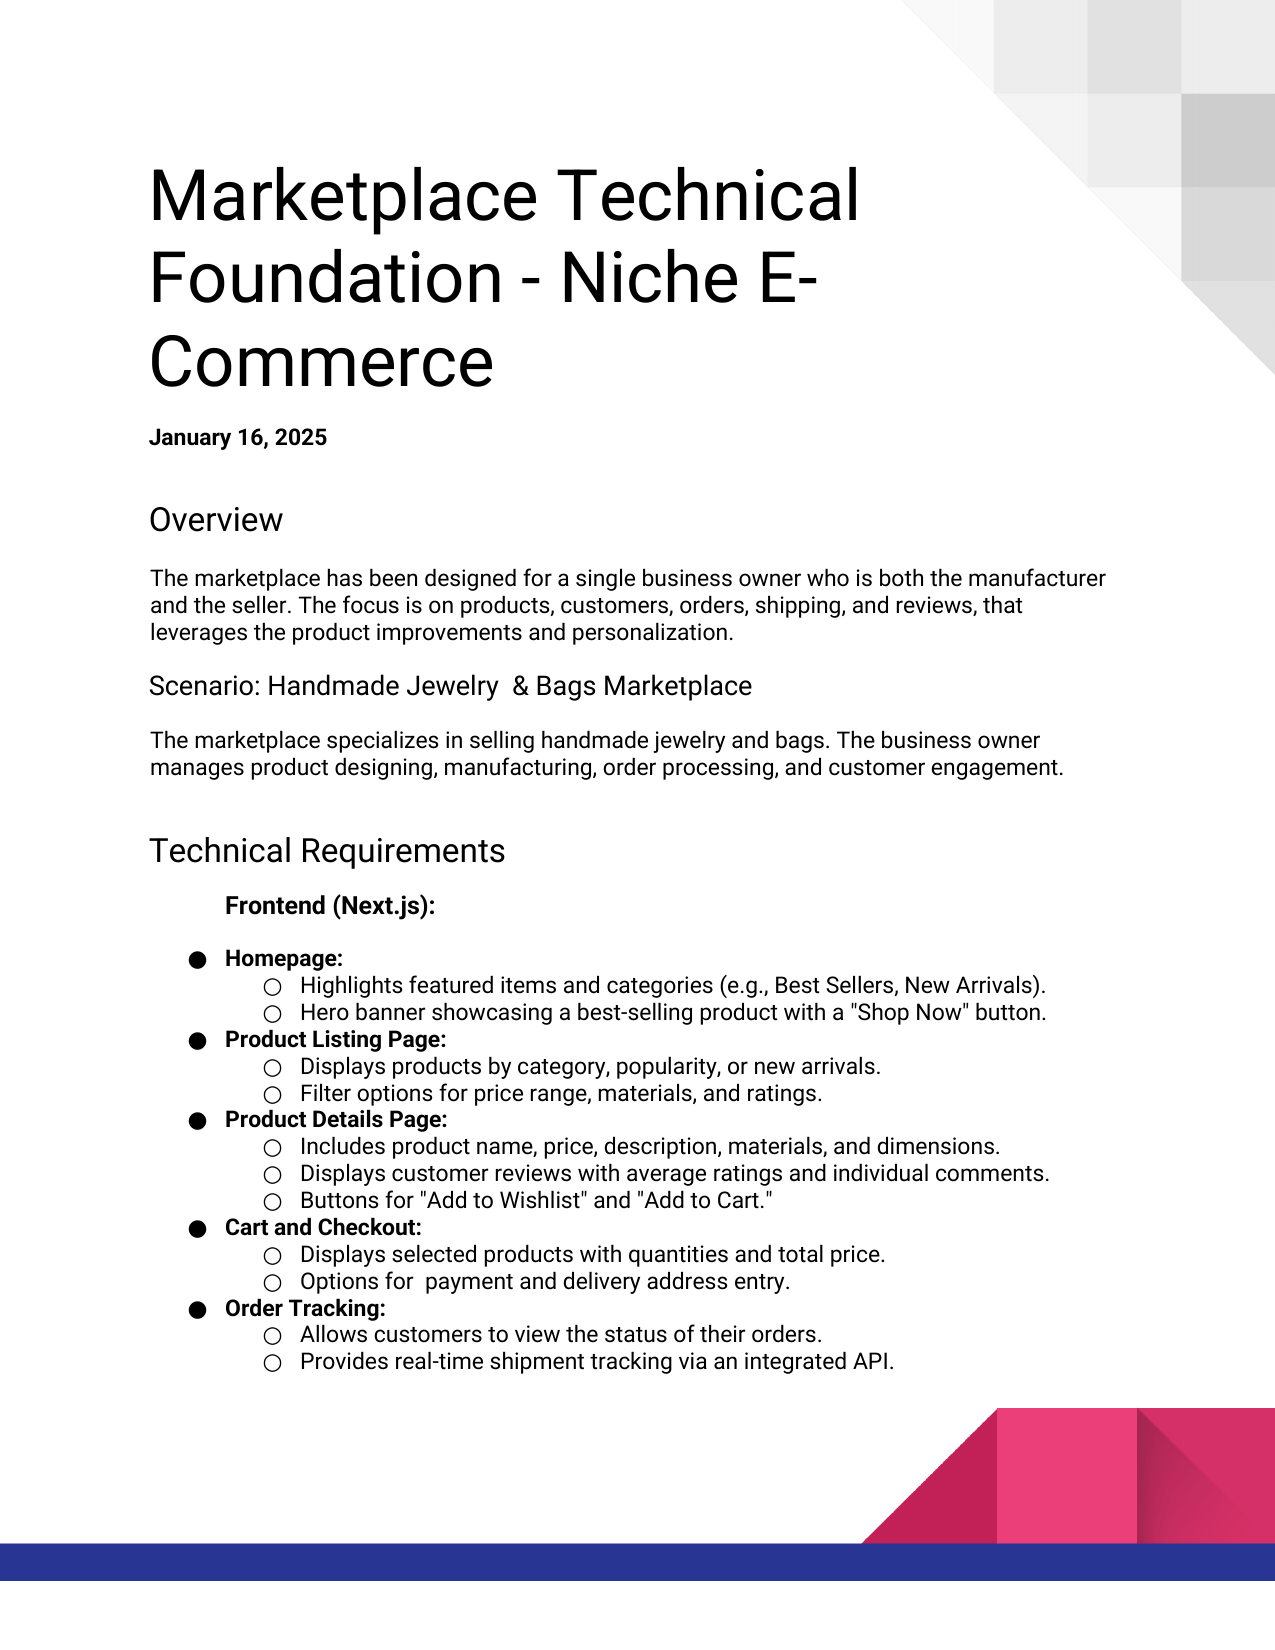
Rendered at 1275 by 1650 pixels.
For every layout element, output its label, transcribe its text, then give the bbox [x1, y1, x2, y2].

list Product Listing Page: [187, 1026, 1125, 1053]
list Product Details Page: [187, 1107, 1125, 1133]
list Allows customers to view the status of their orders. [262, 1322, 1125, 1348]
picture [900, 0, 1275, 375]
list Hero banner showcasing a best-selling product with a "Shop Now" button. [262, 999, 1125, 1026]
subtitle Overview [148, 501, 1125, 540]
list Filter options for price range, materials, and ratings. [262, 1080, 1125, 1107]
list Provides real-time shipment tracking via an integrated API. [262, 1348, 1125, 1375]
subtitle Technical Requirements [148, 831, 1125, 870]
list Cart and Checkout: [187, 1214, 1125, 1241]
text The marketplace specializes in selling handmade jewelry and bags. The business owner manages product designing, manufacturing, order processing, and customer engagement. [150, 727, 1125, 781]
list Buttons for "Add to Wishlist" and "Add to Cart." [262, 1187, 1125, 1214]
list Displays selected products with quantities and total price. [262, 1241, 1125, 1268]
list Includes product name, price, description, materials, and dimensions. [262, 1133, 1125, 1160]
picture [0, 1407, 1275, 1581]
list Order Tracking: [187, 1295, 1125, 1322]
title Marketplace Technical Foundation - Niche E-Commerce [148, 154, 1125, 403]
subtitle January 16, 2025 [148, 424, 1125, 451]
list Highlights featured items and categories (e.g., Best Sellers, New Arrivals). [262, 972, 1125, 999]
text The marketplace has been designed for a single business owner who is both the manufacturer and the seller. The focus is on products, customers, orders, shipping, and reviews, that leverages the product improvements and personalization. [150, 565, 1125, 646]
list Options for payment and delivery address entry. [262, 1268, 1125, 1295]
subtitle Scenario: Handmade Jewelry & Bags Marketplace [148, 671, 1125, 702]
text Frontend (Next.js): [148, 891, 1125, 920]
list Displays products by category, popularity, or new arrivals. [262, 1053, 1125, 1080]
list Homepage: [187, 945, 1125, 972]
list Displays customer reviews with average ratings and individual comments. [262, 1160, 1125, 1187]
